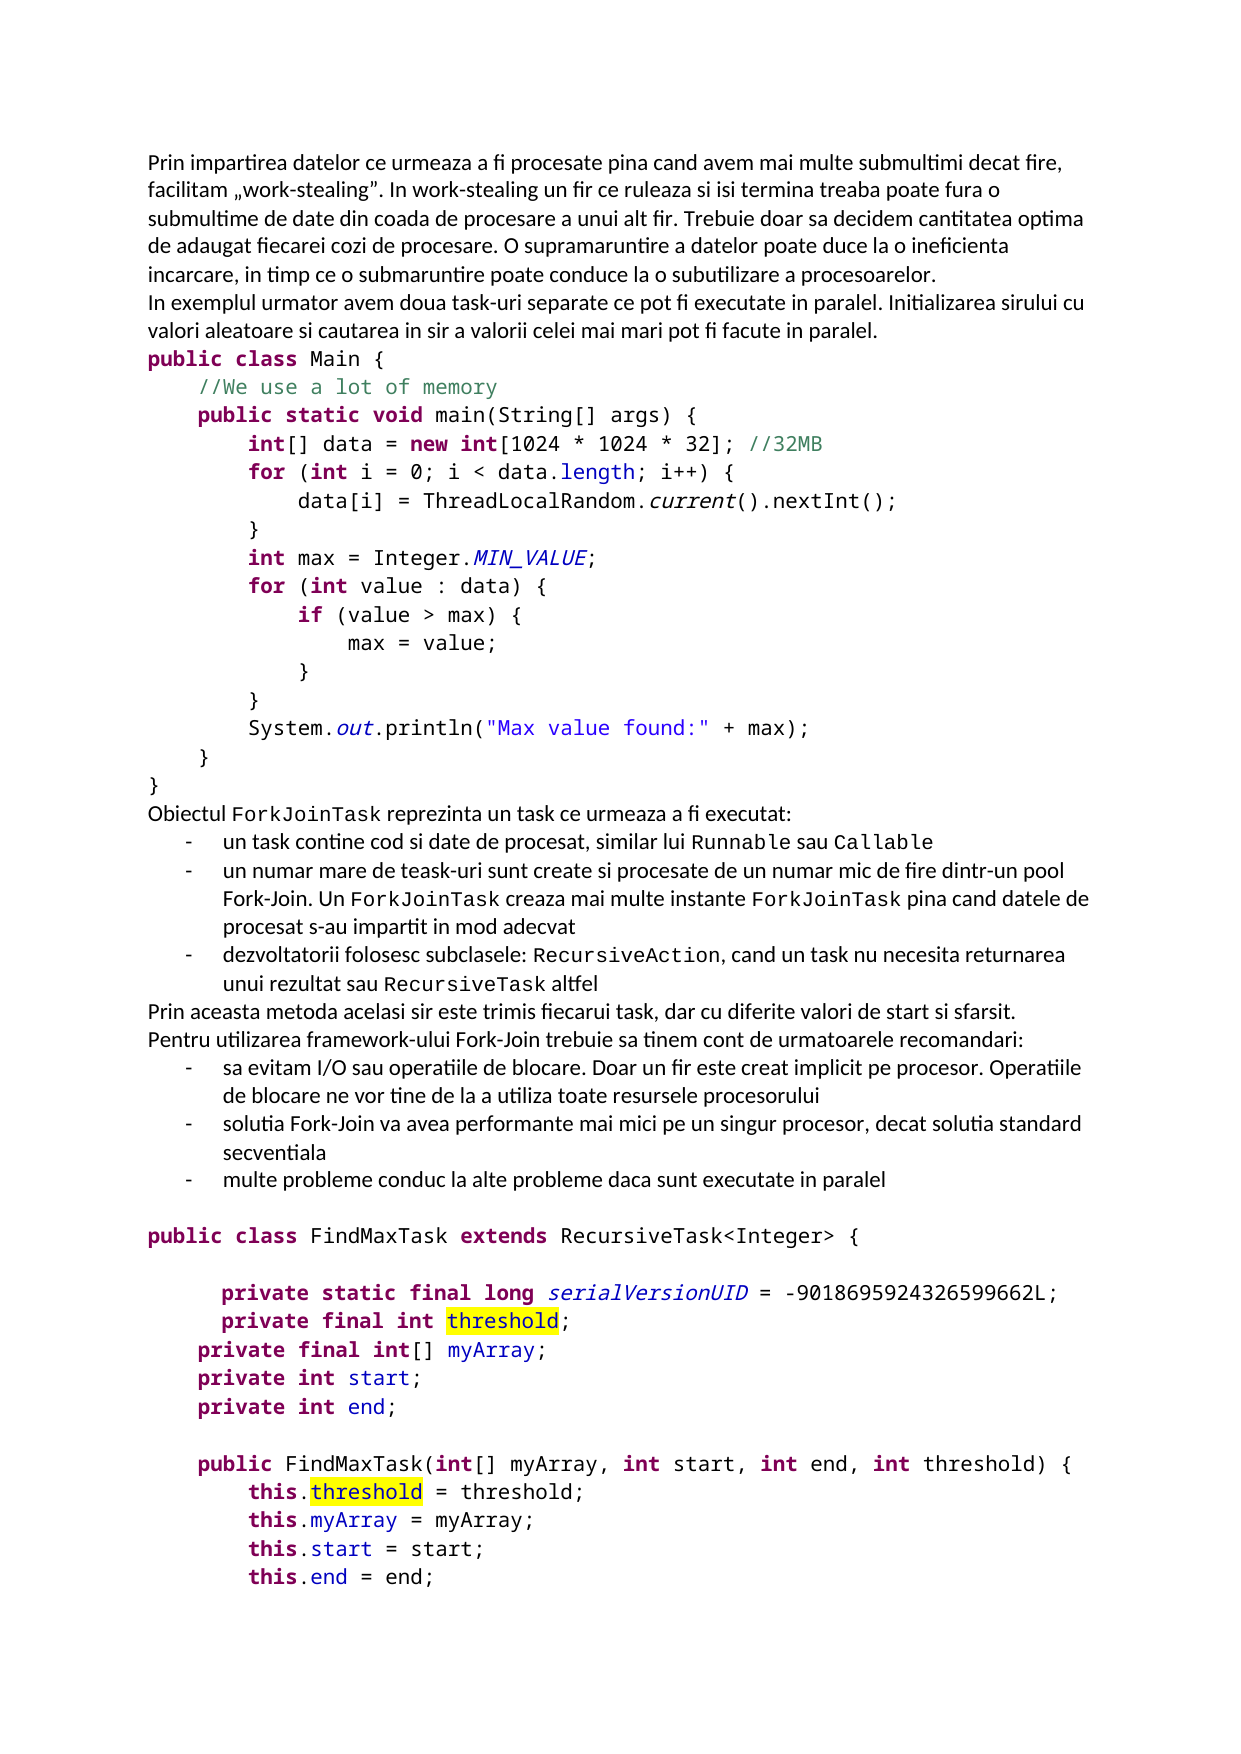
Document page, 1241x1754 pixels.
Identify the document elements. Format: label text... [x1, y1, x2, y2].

text Pentru utilizarea framework-ului Fork-Join trebuie sa tinem cont de urmatoarele recomandari: [148, 1026, 1093, 1053]
text this.start = start; [148, 1534, 1093, 1562]
text for (int value : data) { [148, 571, 1093, 600]
text } [148, 685, 1093, 713]
text System.out.println("Max value found:" + max); [148, 713, 1093, 742]
text if (value > max) { [148, 600, 1093, 628]
list un task contine cod si date de procesat, similar lui Runnable sau Callable [185, 827, 1093, 856]
text private int start; [148, 1363, 1093, 1392]
list multe probleme conduc la alte probleme daca sunt executate in paralel [185, 1166, 1093, 1194]
text this.end = end; [148, 1562, 1093, 1591]
text private final int[] myArray; [148, 1335, 1093, 1363]
list sa evitam I/O sau operatiile de blocare. Doar un fir este creat implicit pe procesor. Operatiile de blocare ne vor tine de la a utiliza toate resursele procesorului [185, 1053, 1093, 1109]
text public static void main(String[] args) { [148, 401, 1093, 429]
list un numar mare de teask-uri sunt create si procesate de un numar mic de fire dintr-un pool Fork-Join. Un ForkJoinTask creaza mai multe instante ForkJoinTask pina cand datele de procesat s-au impartit in mod adecvat [185, 856, 1093, 940]
text //We use a lot of memory [148, 372, 1093, 401]
text } [148, 514, 1093, 543]
text In exemplul urmator avem doua task-uri separate ce pot fi executate in paralel. Initializarea sirului cu valori aleatoare si cautarea in sir a valorii celei mai mari pot fi facute in paralel. [148, 288, 1093, 344]
text } [148, 657, 1093, 685]
text Prin impartirea datelor ce urmeaza a fi procesate pina cand avem mai multe submultimi decat fire, facilitam „work-stealing”. In work-stealing un fir ce ruleaza si isi termina treaba poate fura o submultime de date din coada de procesare a unui alt fir. Trebuie doar sa decidem cantitatea optima de adaugat fiecarei cozi de procesare. O supramaruntire a datelor poate duce la o ineficienta incarcare, in timp ce o submaruntire poate conduce la o subutilizare a procesoarelor. [148, 148, 1093, 288]
text for (int i = 0; i < data.length; i++) { [148, 457, 1093, 486]
list solutia Fork-Join va avea performante mai mici pe un singur procesor, decat solutia standard secventiala [185, 1109, 1093, 1166]
text Prin aceasta metoda acelasi sir este trimis fiecarui task, dar cu diferite valori de start si sfarsit. [148, 997, 1093, 1026]
text private final int threshold; [559, 1307, 1093, 1335]
text private static final long serialVersionUID = -9018695924326599662L; [148, 1278, 1093, 1307]
list dezvoltatorii folosesc subclasele: RecursiveAction, cand un task nu necesita returnarea unui rezultat sau RecursiveTask altfel [185, 940, 1093, 997]
text this.myArray = myArray; [148, 1506, 1093, 1534]
text this.threshold = threshold; [423, 1477, 1093, 1506]
text max = value; [148, 628, 1093, 657]
text this.threshold = threshold; [148, 1477, 310, 1506]
text int[] data = new int[1024 * 1024 * 32]; //32MB [148, 429, 1093, 457]
text int max = Integer.MIN_VALUE; [148, 543, 1093, 571]
text private final int threshold; [148, 1307, 446, 1335]
text public FindMaxTask(int[] myArray, int start, int end, int threshold) { [148, 1449, 1093, 1477]
text private int end; [148, 1392, 1093, 1420]
text public class Main { [148, 344, 1093, 372]
text data[i] = ThreadLocalRandom.current().nextInt(); [148, 486, 1093, 514]
text Obiectul ForkJoinTask reprezinta un task ce urmeaza a fi executat: [148, 799, 1093, 827]
text public class FindMaxTask extends RecursiveTask<Integer> { [148, 1222, 1093, 1250]
text } [148, 770, 1093, 799]
text } [148, 742, 1093, 770]
